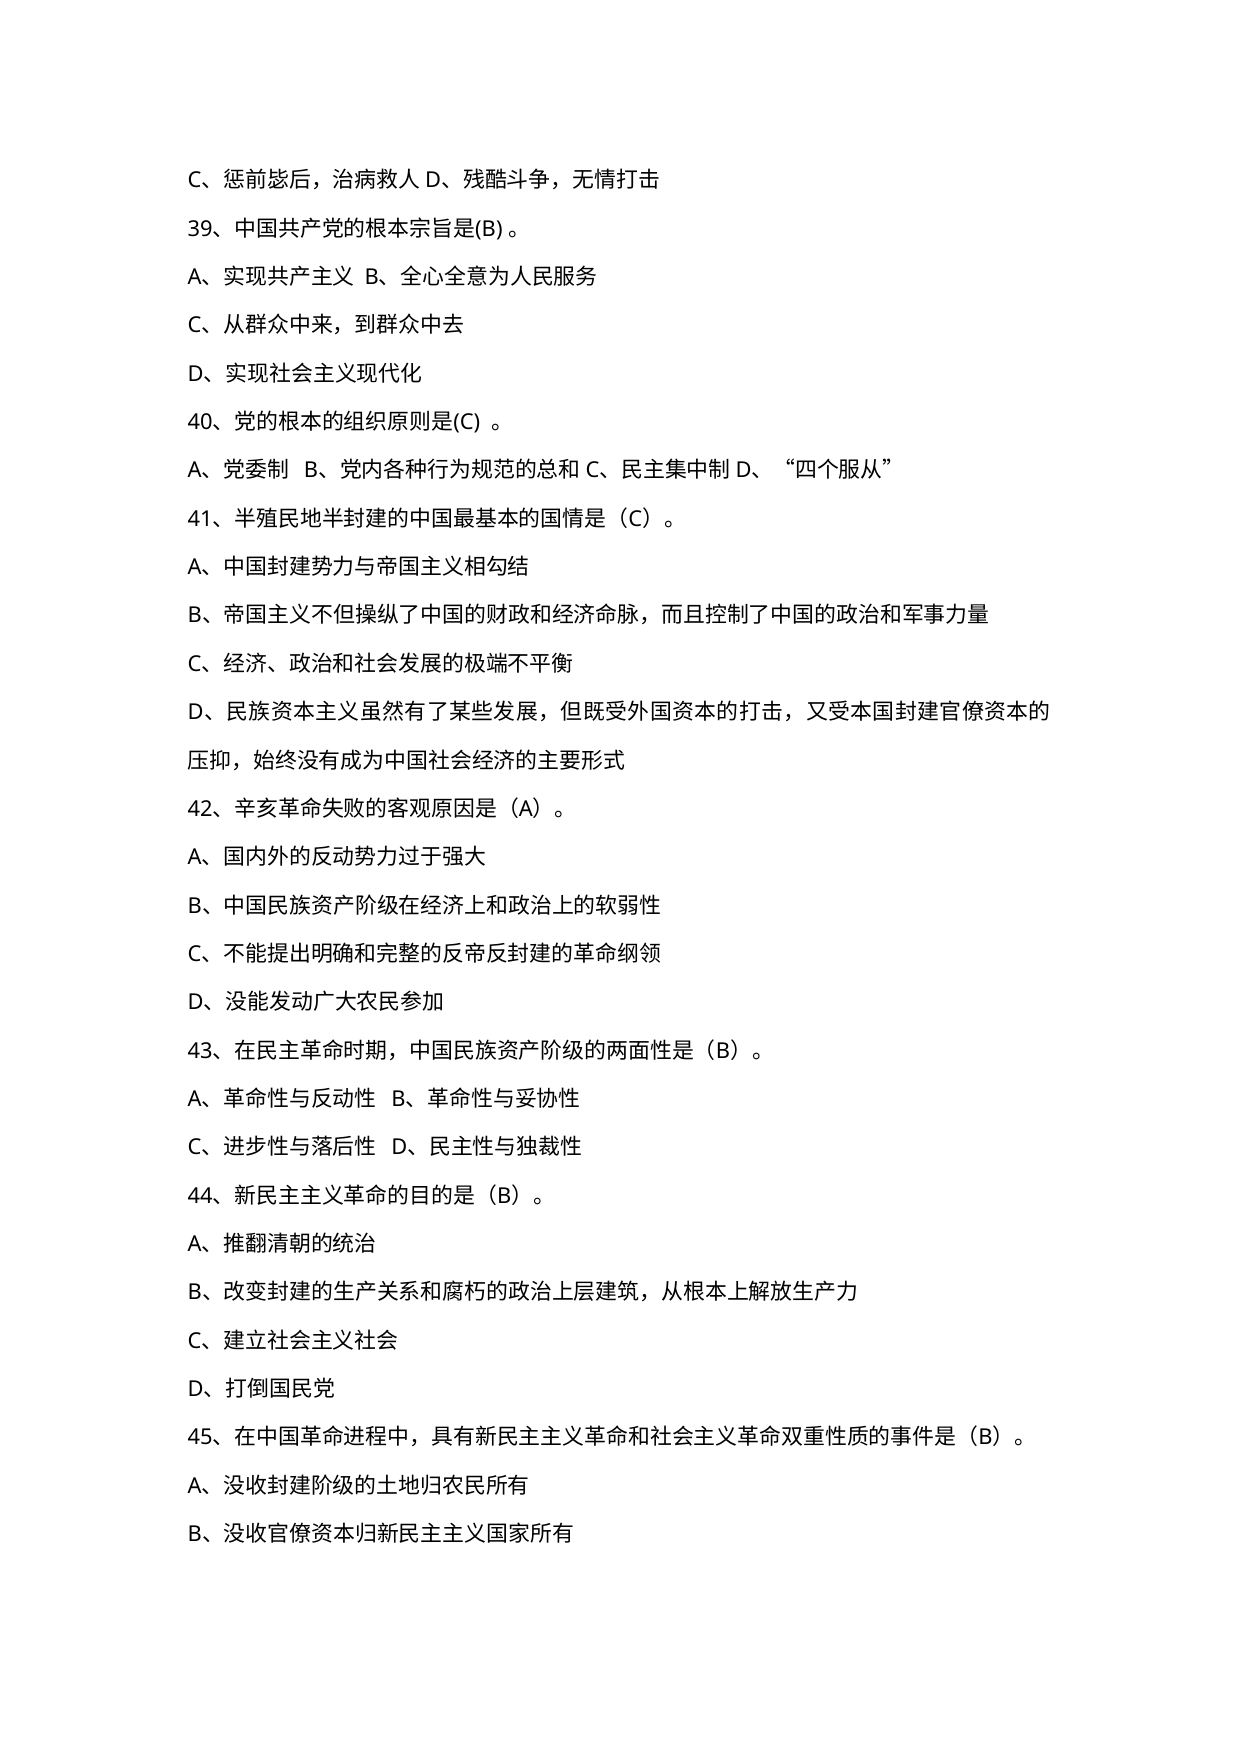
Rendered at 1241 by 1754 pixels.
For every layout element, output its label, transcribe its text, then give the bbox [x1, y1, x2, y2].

text B、帝国主义不但操纵了中国的财政和经济命脉，而且控制了中国的政治和军事力量 [187, 597, 1053, 629]
text C、进步性与落后性 D、民主性与独裁性 [187, 1129, 1053, 1162]
text A、革命性与反动性 B、革命性与妥协性 [187, 1081, 1053, 1113]
text 40、党的根本的组织原则是(C) 。 [187, 404, 1053, 436]
text B、改变封建的生产关系和腐朽的政治上层建筑，从根本上解放生产力 [187, 1274, 1053, 1307]
text 39、中国共产党的根本宗旨是(B) 。 [187, 210, 1053, 243]
text C、建立社会主义社会 [187, 1322, 1053, 1355]
text C、不能提出明确和完整的反帝反封建的革命纲领 [187, 936, 1053, 968]
text D、民族资本主义虽然有了某些发展，但既受外国资本的打击，又受本国封建官僚资本的压抑，始终没有成为中国社会经济的主要形式 [187, 694, 1053, 775]
text D、没能发动广大农民参加 [187, 984, 1053, 1017]
text B、没收官僚资本归新民主主义国家所有 [187, 1516, 1053, 1548]
text D、实现社会主义现代化 [187, 355, 1053, 388]
text D、打倒国民党 [187, 1371, 1053, 1403]
text A、党委制 B、党内各种行为规范的总和 C、民主集中制 D、“四个服从” [187, 452, 1053, 484]
text B、中国民族资产阶级在经济上和政治上的软弱性 [187, 887, 1053, 920]
text C、惩前毖后，治病救人 D、残酷斗争，无情打击 [187, 162, 1053, 194]
text 44、新民主主义革命的目的是（B）。 [187, 1177, 1053, 1210]
text A、没收封建阶级的土地归农民所有 [187, 1467, 1053, 1500]
text A、实现共产主义 B、全心全意为人民服务 [187, 259, 1053, 291]
text 45、在中国革命进程中，具有新民主主义革命和社会主义革命双重性质的事件是（B）。 [187, 1419, 1053, 1452]
text 41、半殖民地半封建的中国最基本的国情是（C）。 [187, 500, 1053, 533]
text A、国内外的反动势力过于强大 [187, 839, 1053, 872]
text A、推翻清朝的统治 [187, 1226, 1053, 1258]
text C、经济、政治和社会发展的极端不平衡 [187, 645, 1053, 678]
text 43、在民主革命时期，中国民族资产阶级的两面性是（B）。 [187, 1032, 1053, 1065]
text A、中国封建势力与帝国主义相勾结 [187, 549, 1053, 581]
text 42、辛亥革命失败的客观原因是（A）。 [187, 791, 1053, 823]
text C、从群众中来，到群众中去 [187, 307, 1053, 339]
